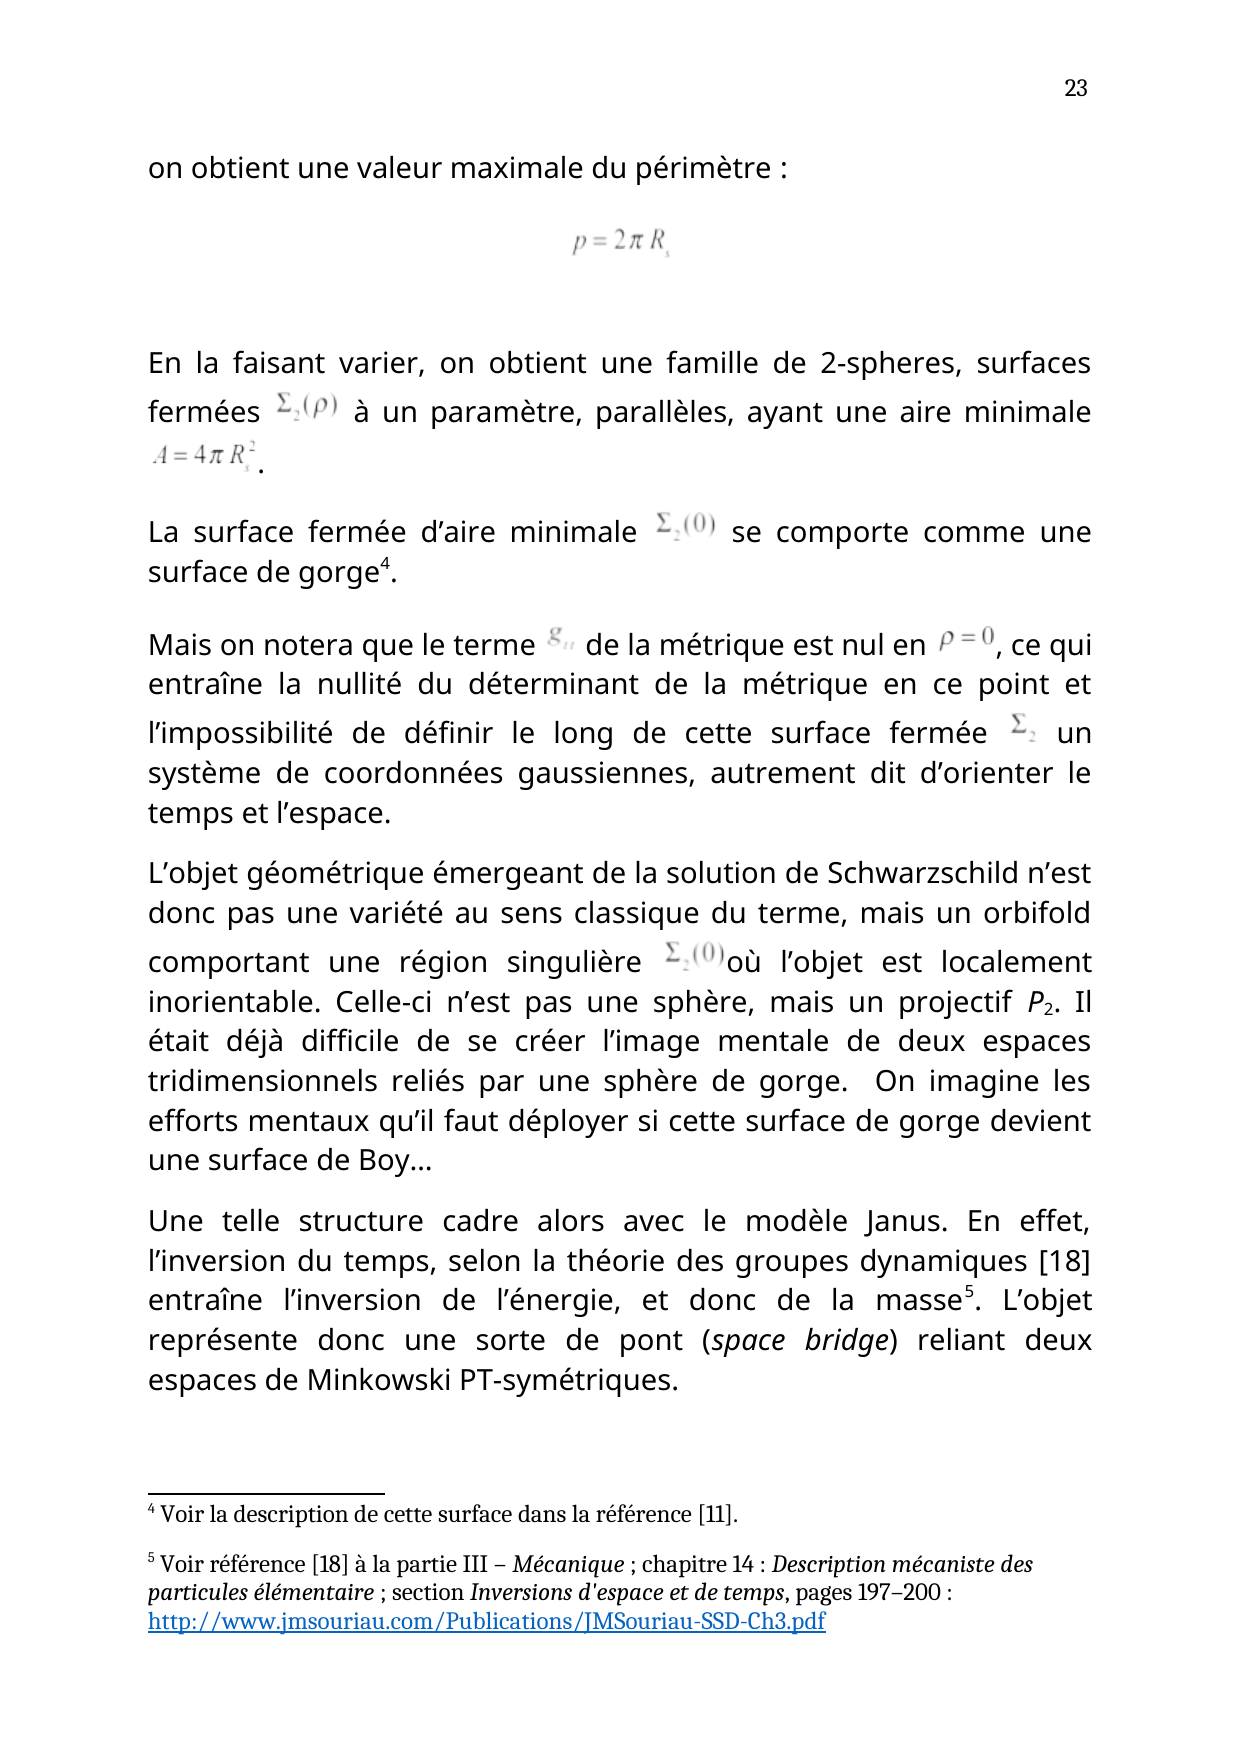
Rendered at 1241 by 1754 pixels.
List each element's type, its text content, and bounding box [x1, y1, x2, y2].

text Une telle structure cadre alors avec le modèle Janus. En effet, l’inversion du temps, selon la théorie des groupes dynamiques [18] entraîne l’inversion de l’énergie, et donc de la masse. L’objet représente donc une sorte de pont (space bridge) reliant deux espaces de Minkowski PT-symétriques. [148, 1200, 1092, 1398]
text L’objet géométrique émergeant de la solution de Schwarzschild n’est donc pas une variété au sens classique du terme, mais un orbifold comportant une région singulière où l’objet est localement inorientable. Celle-ci n’est pas une sphère, mais un projectif P2. Il était déjà difficile de se créer l’image mentale de deux espaces tridimensionnels reliés par une sphère de gorge. On imagine les efforts mentaux qu’il faut déployer si cette surface de gorge devient une surface de Boy… [148, 852, 1092, 1179]
text La surface fermée d’aire minimale se comporte comme une surface de gorge. [148, 502, 1092, 591]
text Mais on notera que le terme de la métrique est nul en , ce qui entraîne la nullité du déterminant de la métrique en ce point et l’impossibilité de définir le long de cette surface fermée un système de coordonnées gaussiennes, autrement dit d’orienter le temps et l’espace. [148, 612, 1092, 832]
text En la faisant varier, on obtient une famille de 2-spheres, surfaces fermées à un paramètre, parallèles, ayant une aire minimale . [148, 342, 1092, 482]
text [148, 148, 1092, 187]
